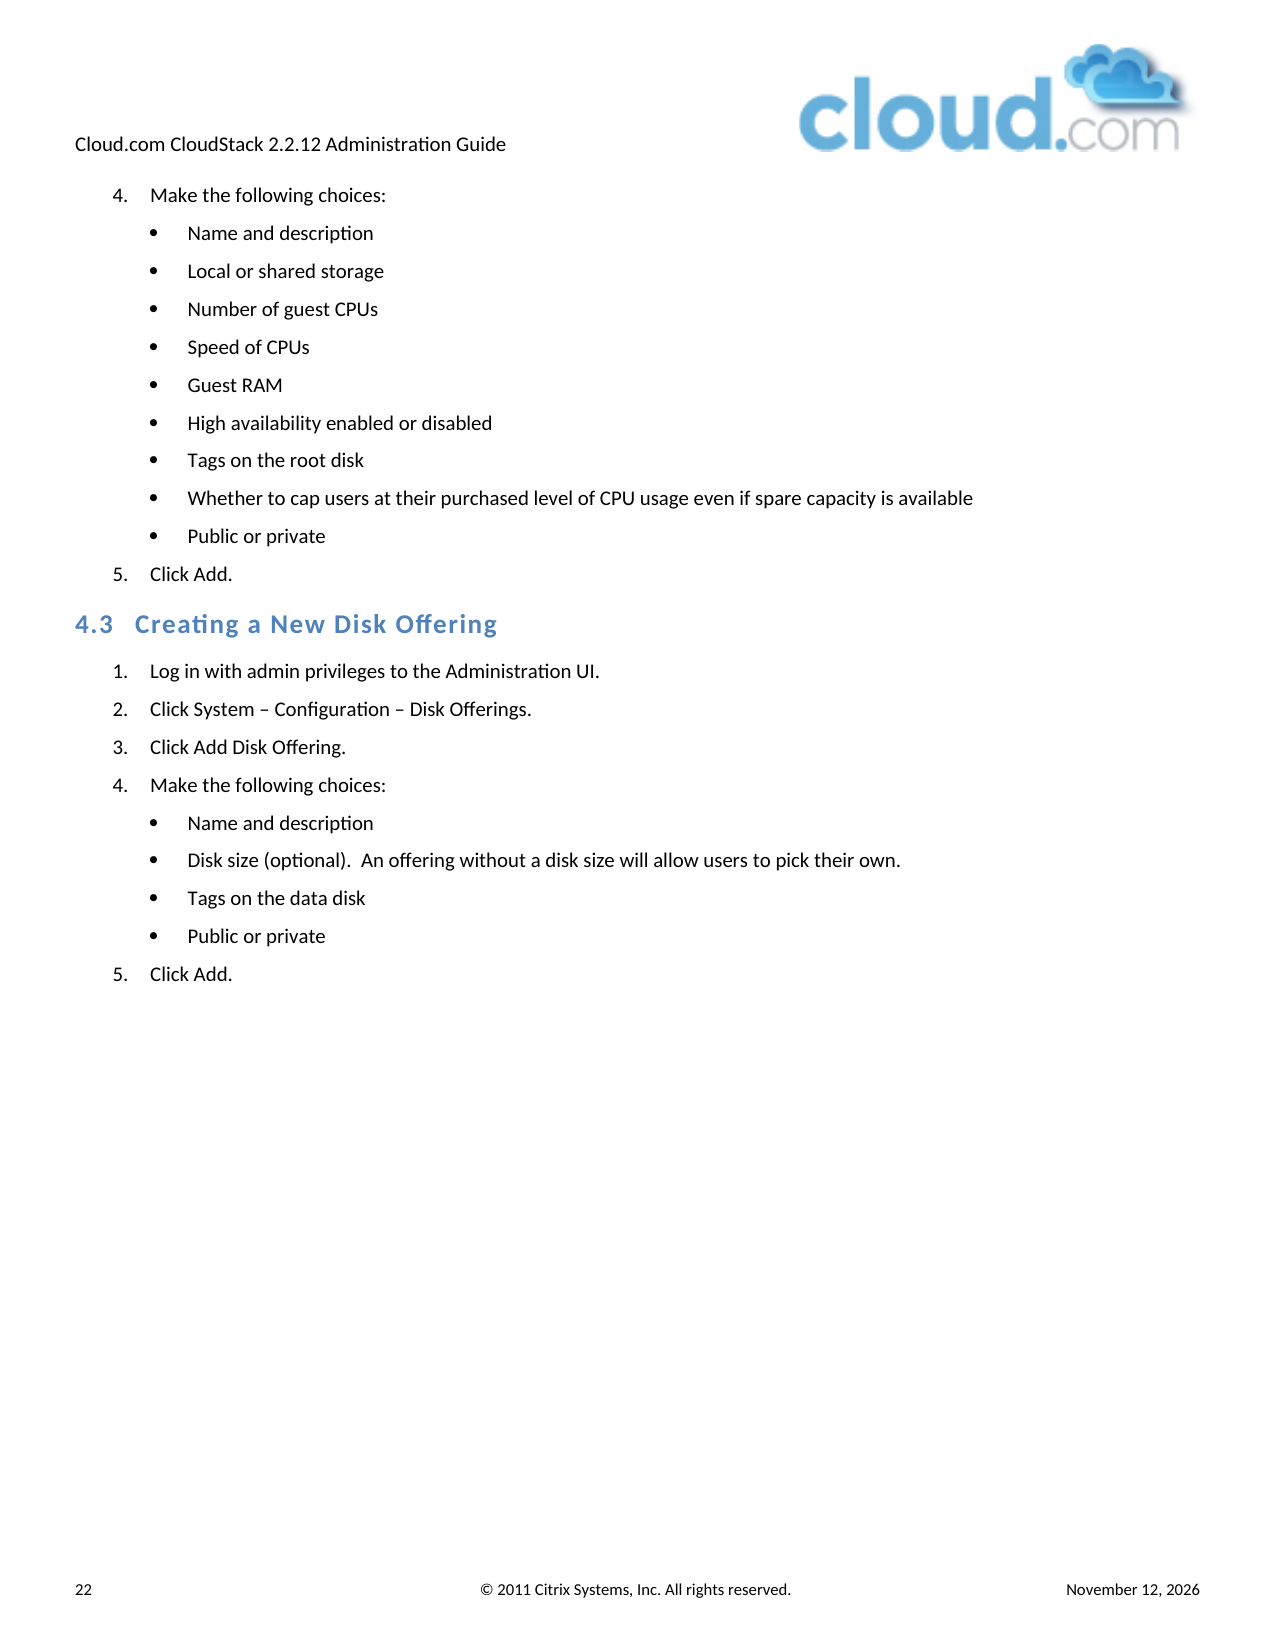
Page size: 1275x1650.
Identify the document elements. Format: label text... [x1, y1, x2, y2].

list Speed of CPUs [150, 334, 1200, 359]
list Local or shared storage [150, 258, 1200, 283]
list High availability enabled or disabled [150, 410, 1200, 435]
list Public or private [150, 923, 1200, 949]
list Number of guest CPUs [150, 296, 1200, 321]
list Guest RAM [150, 372, 1200, 397]
list Name and description [150, 220, 1200, 246]
list Public or private [150, 523, 1200, 549]
list Tags on the data disk [150, 886, 1200, 911]
list Make the following choices: [112, 182, 1200, 208]
list Click Add. [112, 561, 1200, 587]
list Log in with admin privileges to the Administration UI. [112, 658, 1200, 683]
list Make the following choices: [112, 772, 1200, 797]
list Whether to cap users at their purchased level of CPU usage even if spare capacity is available [150, 486, 1200, 511]
list Disk size (optional). An offering without a disk size will allow users to pick their own. [150, 848, 1200, 873]
list Name and description [150, 810, 1200, 835]
list Click Add. [112, 961, 1200, 987]
picture [799, 44, 1200, 152]
list Click Add Disk Offering. [112, 734, 1200, 759]
subtitle Creating a New Disk Offering [75, 608, 1200, 641]
list Tags on the root disk [150, 448, 1200, 473]
list Click System – Configuration – Disk Offerings. [112, 696, 1200, 721]
